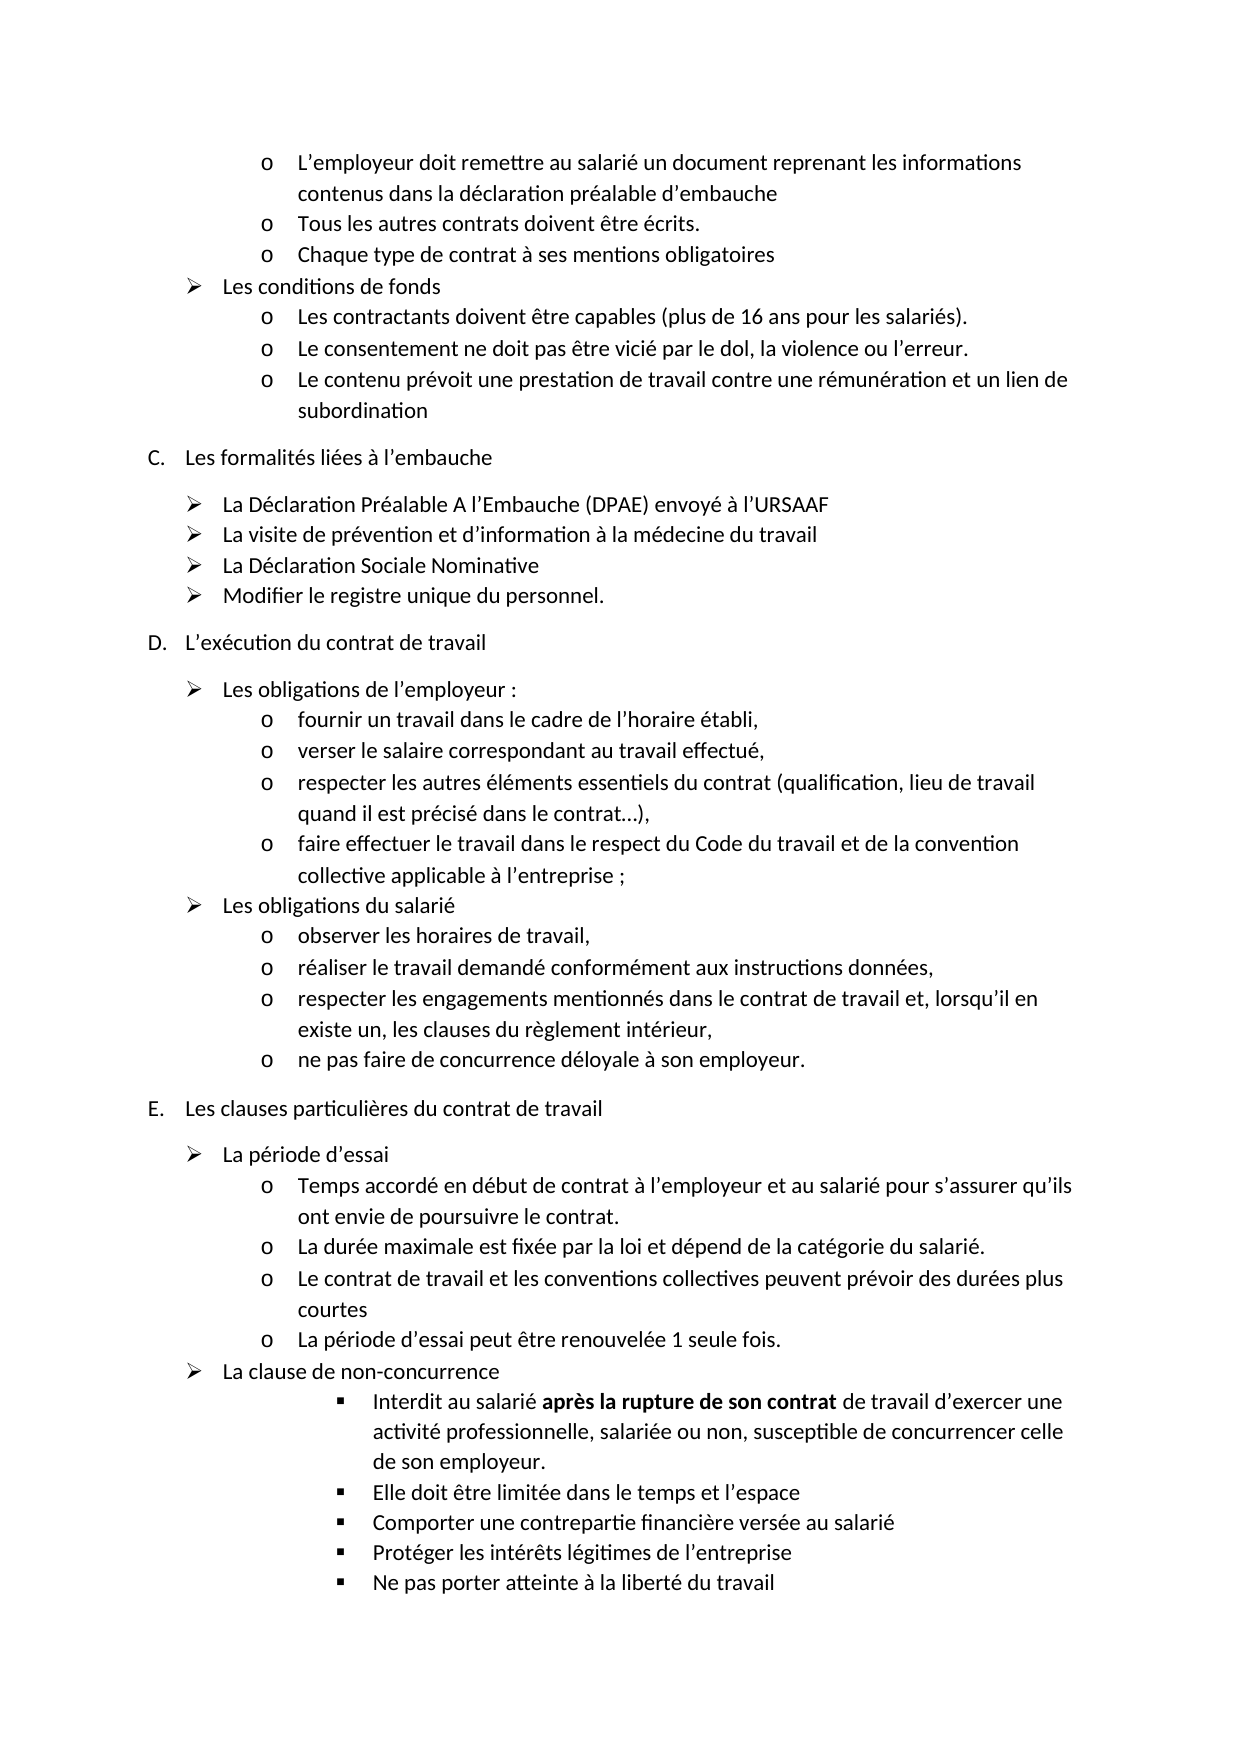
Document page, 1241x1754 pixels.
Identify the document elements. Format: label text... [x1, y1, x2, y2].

list Protéger les intérêts légitimes de l’entreprise [335, 1538, 1093, 1566]
list La visite de prévention et d’information à la médecine du travail [185, 521, 1093, 548]
list Comporter une contrepartie financière versée au salarié [335, 1508, 1093, 1536]
subtitle Les clauses particulières du contrat de travail [148, 1094, 1093, 1122]
subtitle Les formalités liées à l’embauche [148, 443, 1093, 471]
list fournir un travail dans le cadre de l’horaire établi, [260, 705, 1093, 734]
list verser le salaire correspondant au travail effectué, [260, 736, 1093, 766]
list Le consentement ne doit pas être vicié par le dol, la violence ou l’erreur. [260, 334, 1093, 363]
list Elle doit être limitée dans le temps et l’espace [335, 1478, 1093, 1506]
list ne pas faire de concurrence déloyale à son employeur. [260, 1046, 1093, 1075]
list observer les horaires de travail, [260, 921, 1093, 950]
list Les conditions de fonds [185, 272, 1093, 300]
list Tous les autres contrats doivent être écrits. [260, 209, 1093, 238]
list Le contrat de travail et les conventions collectives peuvent prévoir des durées plus courtes [260, 1264, 1093, 1323]
list Temps accordé en début de contrat à l’employeur et au salarié pour s’assurer qu’ils ont envie de poursuivre le contrat. [260, 1171, 1093, 1230]
list réaliser le travail demandé conformément aux instructions données, [260, 953, 1093, 982]
list Les obligations du salarié [185, 891, 1093, 919]
subtitle L’exécution du contrat de travail [148, 628, 1093, 656]
list Le contenu prévoit une prestation de travail contre une rémunération et un lien de subordination [260, 365, 1093, 424]
list La clause de non-concurrence [185, 1357, 1093, 1385]
list La période d’essai peut être renouvelée 1 seule fois. [260, 1325, 1093, 1354]
list La Déclaration Préalable A l’Embauche (DPAE) envoyé à l’URSAAF [185, 490, 1093, 518]
list respecter les engagements mentionnés dans le contrat de travail et, lorsqu’il en existe un, les clauses du règlement intérieur, [260, 984, 1093, 1043]
list respecter les autres éléments essentiels du contrat (qualification, lieu de travail quand il est précisé dans le contrat…), [260, 768, 1093, 827]
list La durée maximale est fixée par la loi et dépend de la catégorie du salarié. [260, 1232, 1093, 1262]
list Chaque type de contrat à ses mentions obligatoires [260, 241, 1093, 270]
list L’employeur doit remettre au salarié un document reprenant les informations contenus dans la déclaration préalable d’embauche [260, 148, 1093, 207]
list faire effectuer le travail dans le respect du Code du travail et de la convention collective applicable à l’entreprise ; [260, 829, 1093, 889]
list Interdit au salarié après la rupture de son contrat de travail d’exercer une activité professionnelle, salariée ou non, susceptible de concurrencer celle de son employeur. [335, 1387, 1093, 1476]
list La période d’essai [185, 1141, 1093, 1169]
list Modifier le registre unique du personnel. [185, 581, 1093, 609]
list Les contractants doivent être capables (plus de 16 ans pour les salariés). [260, 302, 1093, 331]
list Les obligations de l’employeur : [185, 675, 1093, 703]
list La Déclaration Sociale Nominative [185, 551, 1093, 579]
list Ne pas porter atteinte à la liberté du travail [335, 1568, 1093, 1596]
